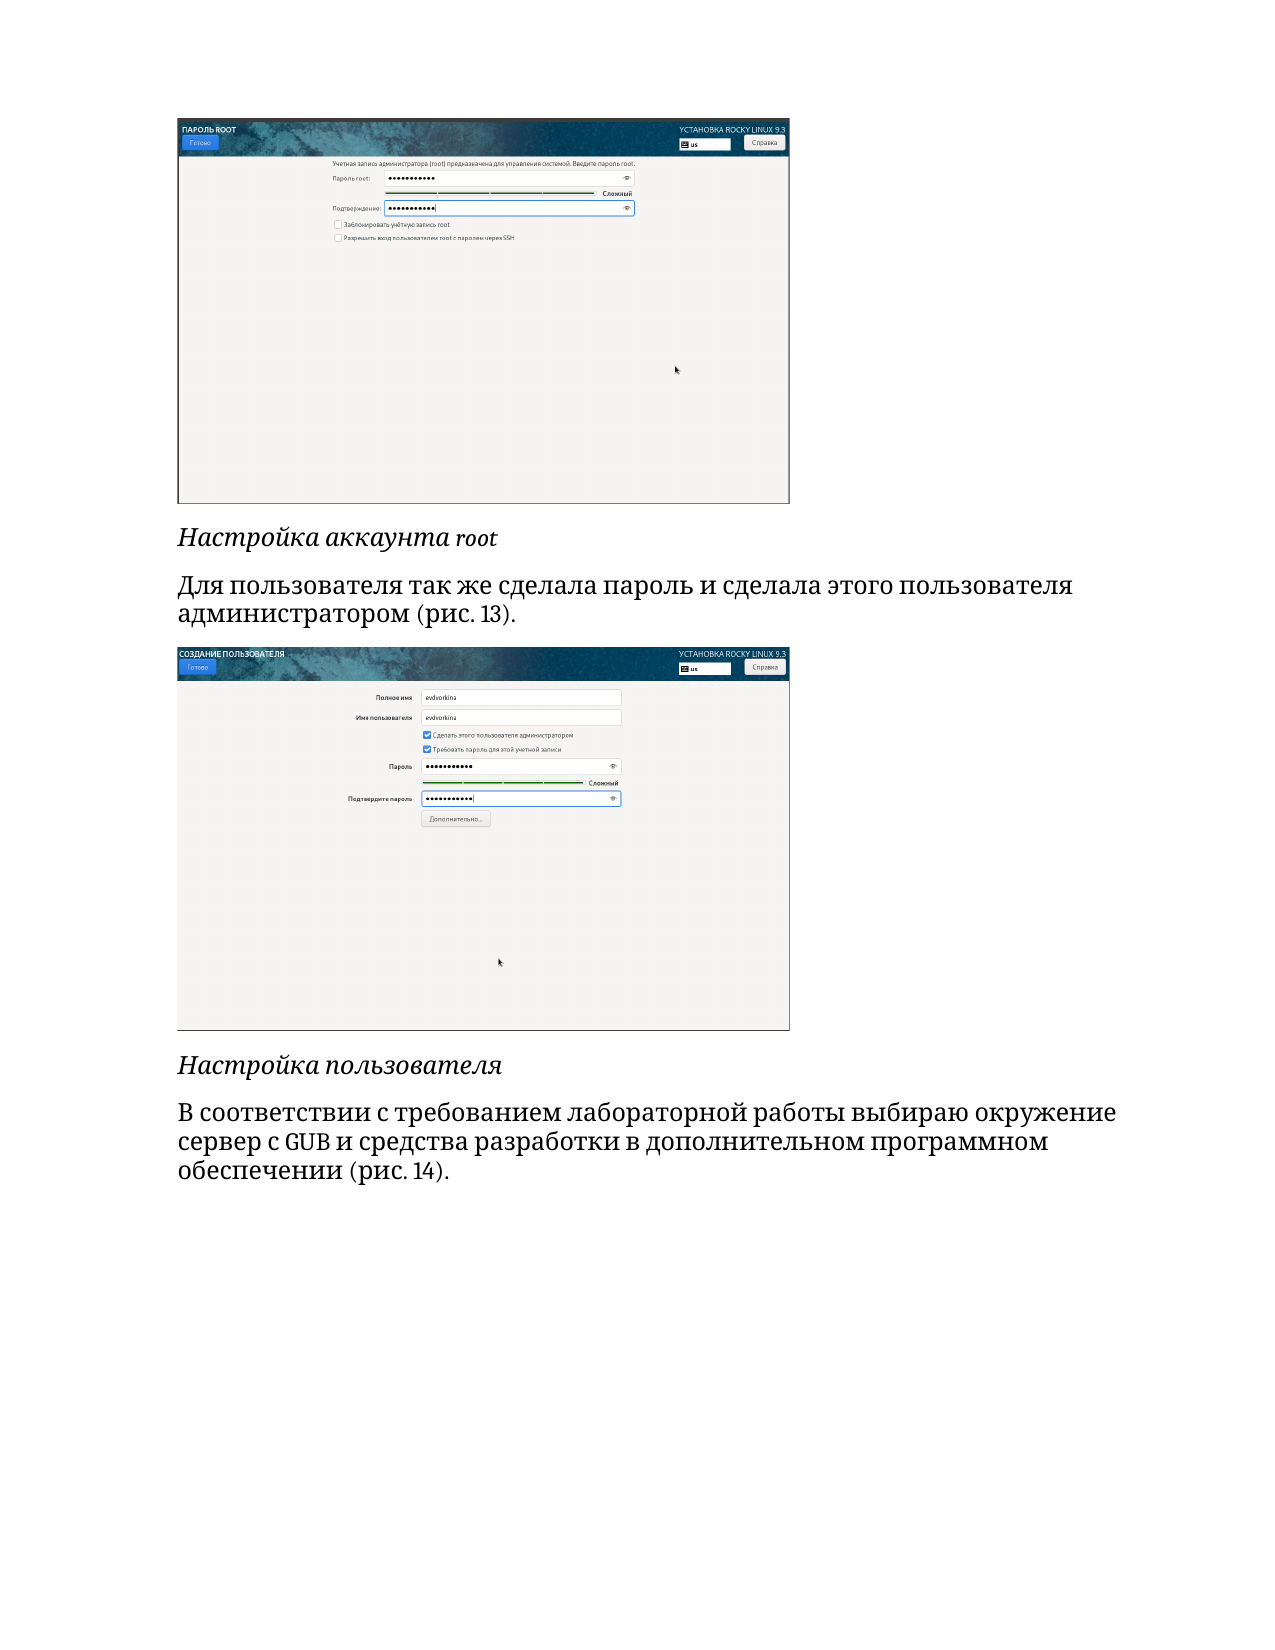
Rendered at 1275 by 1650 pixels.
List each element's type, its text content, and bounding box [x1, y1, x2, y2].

picture [680, 663, 730, 675]
text Настройка пользователя [177, 1052, 1186, 1081]
picture [745, 659, 785, 674]
picture [177, 647, 790, 1031]
picture [177, 118, 790, 504]
text Для пользователя так же сделала пароль и сделала этого пользователя администратором (рис. 13). [177, 572, 1186, 629]
text В соответствии с требованием лабораторной работы выбираю окружение сервер с GUB и средства разработки в дополнительном программном обеспечении (рис. 14). [177, 1099, 1186, 1186]
text Настройка аккаунта root [177, 524, 1186, 553]
